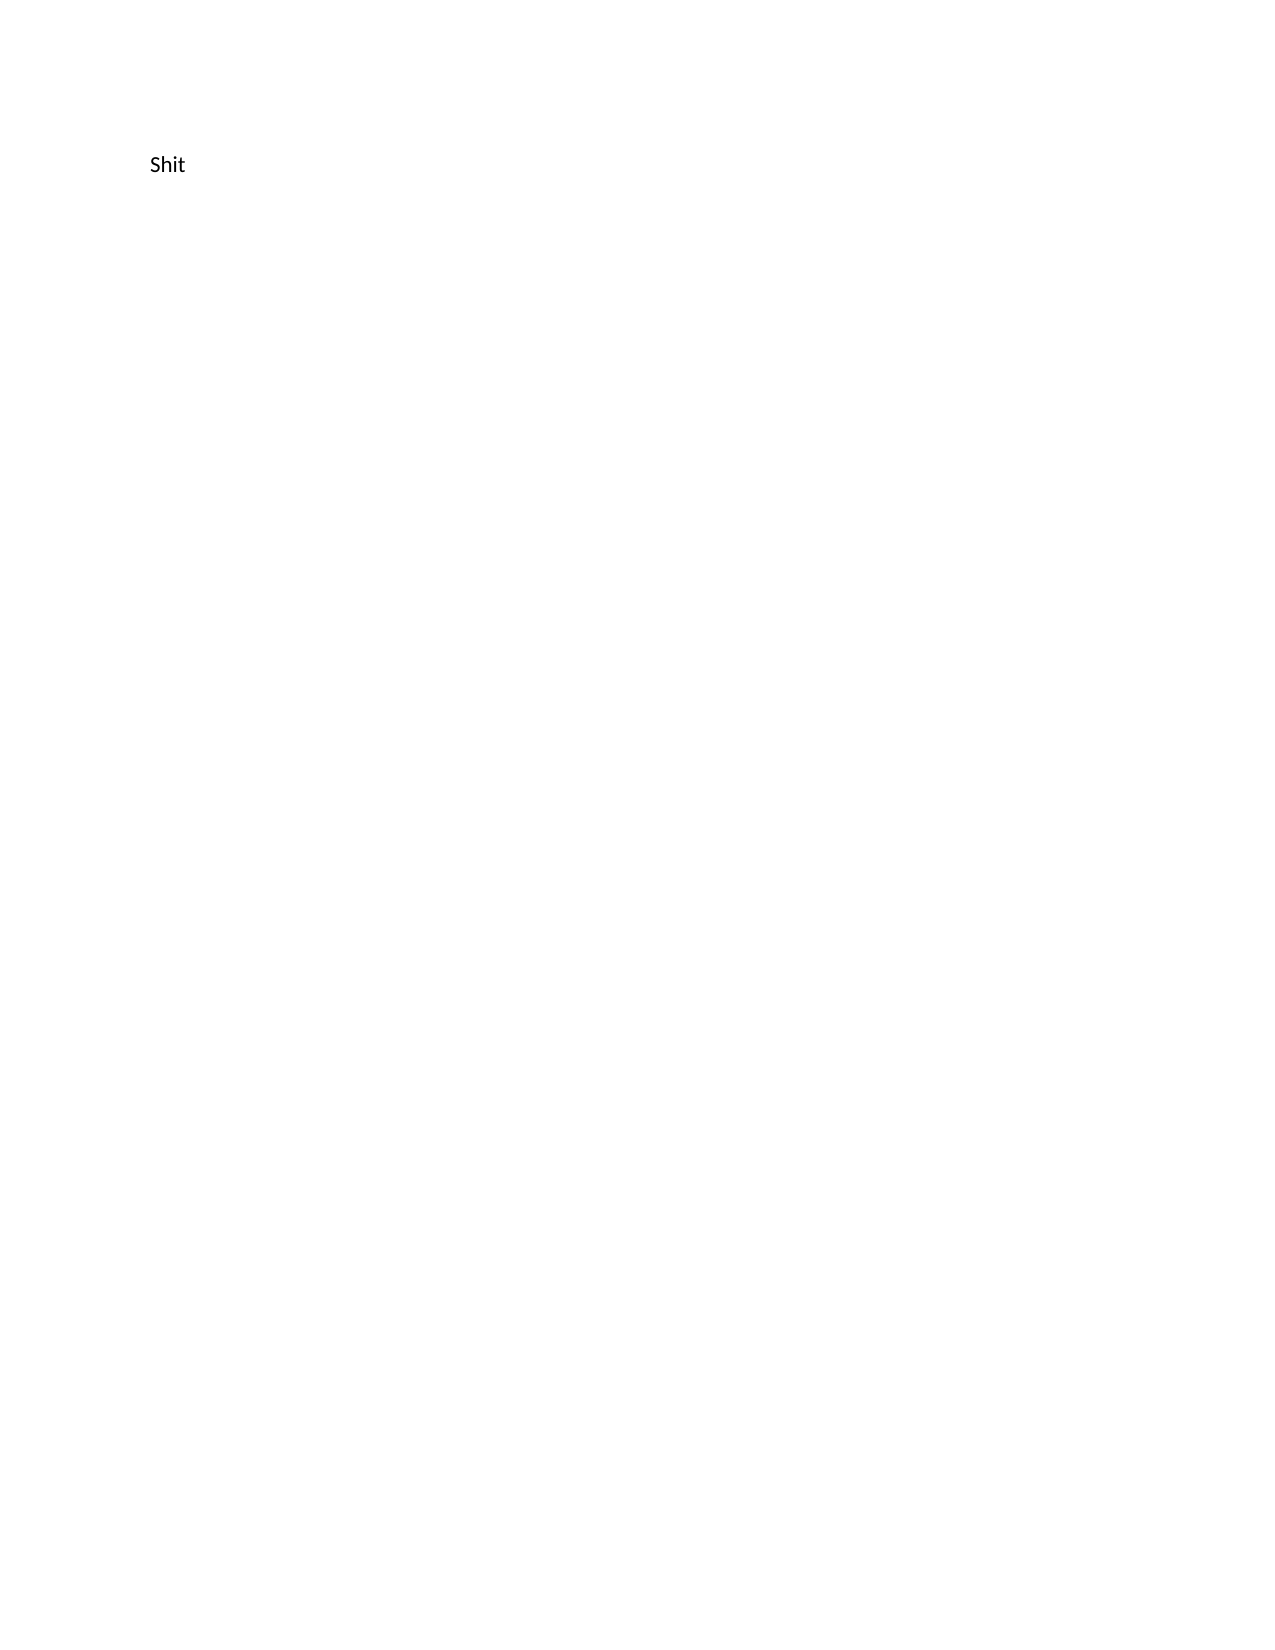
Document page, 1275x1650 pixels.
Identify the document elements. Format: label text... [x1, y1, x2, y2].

text Shit [150, 150, 1125, 178]
